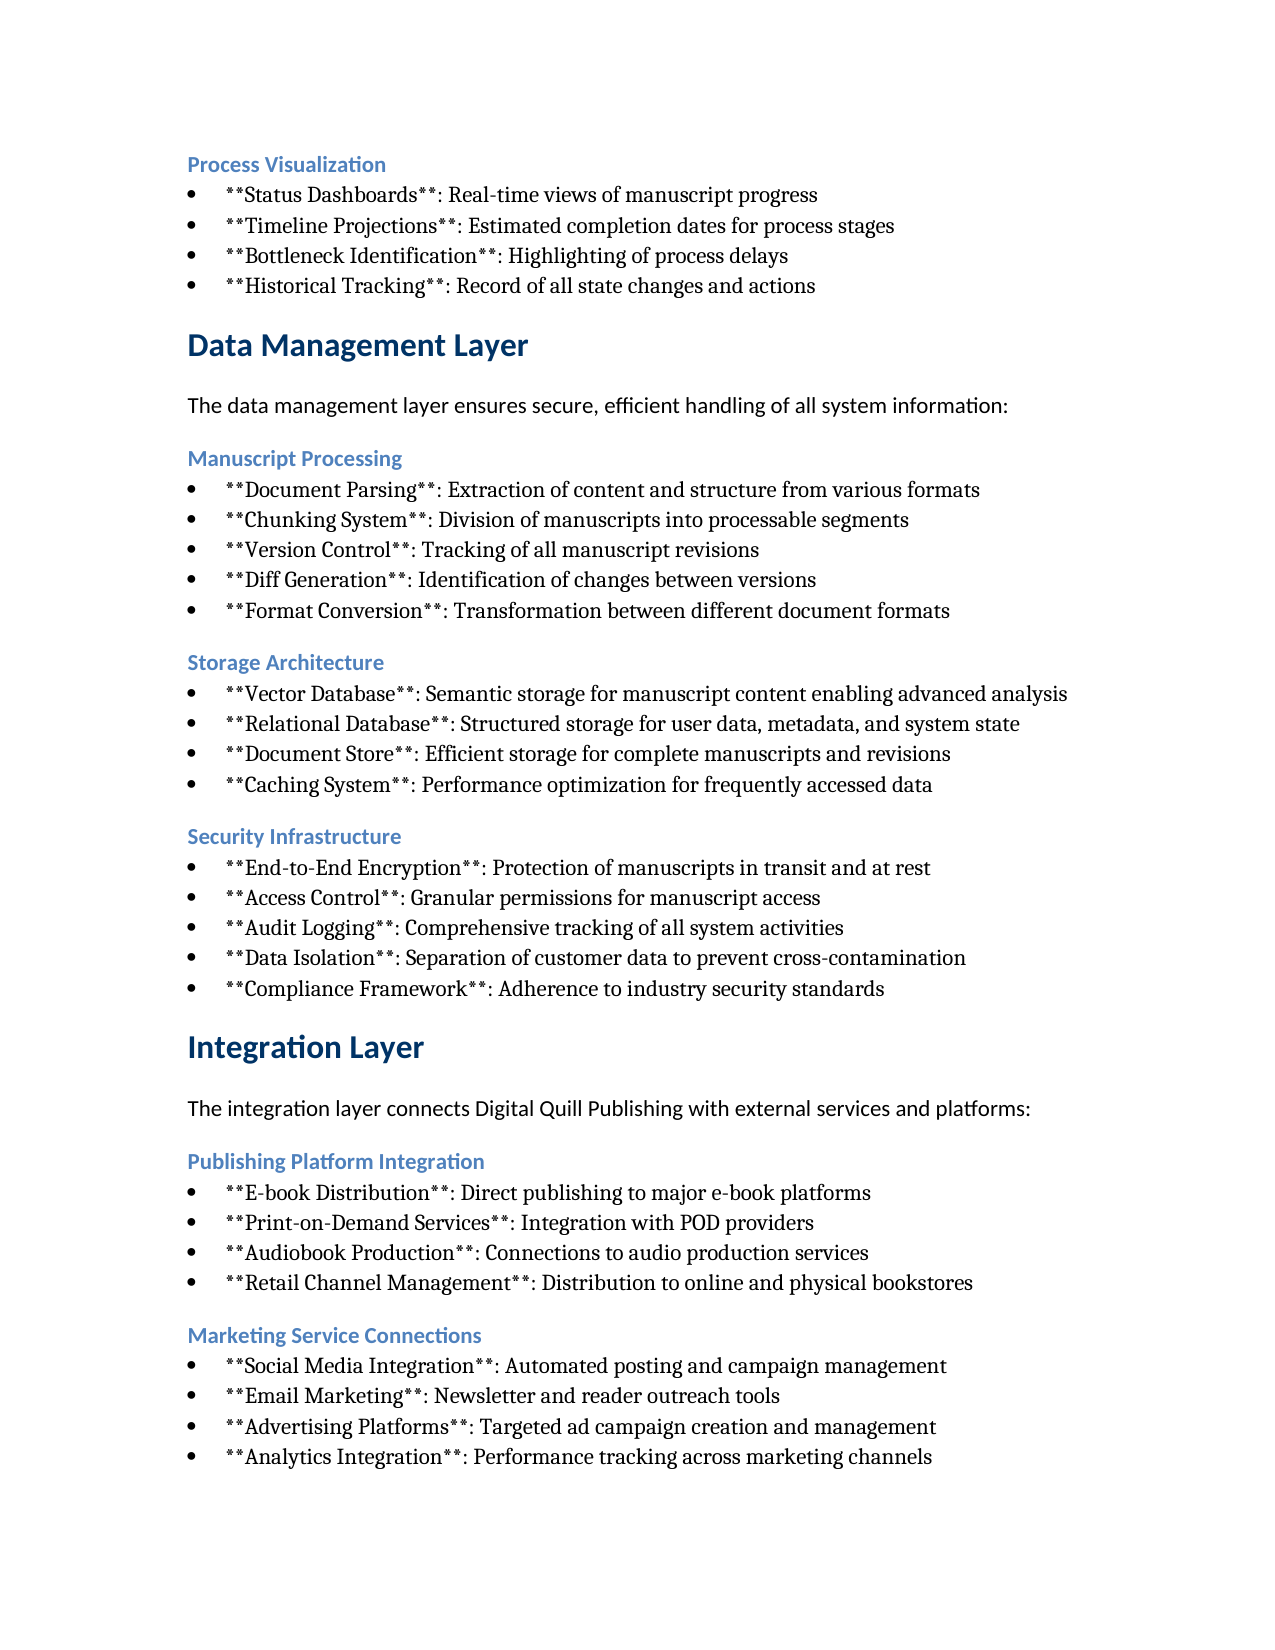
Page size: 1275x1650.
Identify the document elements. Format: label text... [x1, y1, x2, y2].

list **Compliance Framework**: Adherence to industry security standards [187, 975, 1087, 1002]
list **Format Conversion**: Transformation between different document formats [187, 597, 1087, 624]
list **Vector Database**: Semantic storage for manuscript content enabling advanced analysis [187, 681, 1087, 707]
text The data management layer ensures secure, efficient handling of all system information: [187, 391, 1087, 419]
list **Print-on-Demand Services**: Integration with POD providers [187, 1209, 1087, 1236]
subtitle Storage Architecture [187, 648, 1087, 677]
list **Status Dashboards**: Real-time views of manuscript progress [187, 182, 1087, 208]
list **Document Store**: Efficient storage for complete manuscripts and revisions [187, 741, 1087, 767]
list **Access Control**: Granular permissions for manuscript access [187, 885, 1087, 911]
list **Document Parsing**: Extraction of content and structure from various formats [187, 477, 1087, 503]
list **Version Control**: Tracking of all manuscript revisions [187, 537, 1087, 563]
list **Historical Tracking**: Record of all state changes and actions [187, 273, 1087, 299]
subtitle Process Visualization [187, 150, 1087, 178]
subtitle Security Infrastructure [187, 822, 1087, 850]
subtitle Manuscript Processing [187, 444, 1087, 472]
list **Data Isolation**: Separation of customer data to prevent cross-contamination [187, 945, 1087, 972]
list **E-book Distribution**: Direct publishing to major e-book platforms [187, 1179, 1087, 1206]
list **Audit Logging**: Comprehensive tracking of all system activities [187, 915, 1087, 941]
list **Chunking System**: Division of manuscripts into processable segments [187, 507, 1087, 533]
list **Caching System**: Performance optimization for frequently accessed data [187, 771, 1087, 798]
list **Retail Channel Management**: Distribution to online and physical bookstores [187, 1270, 1087, 1296]
list **Advertising Platforms**: Targeted ad campaign creation and management [187, 1413, 1087, 1440]
list **Audiobook Production**: Connections to audio production services [187, 1240, 1087, 1266]
list **Relational Database**: Structured storage for user data, metadata, and system state [187, 711, 1087, 737]
list **Social Media Integration**: Automated posting and campaign management [187, 1353, 1087, 1379]
subtitle Marketing Service Connections [187, 1321, 1087, 1349]
subtitle Integration Layer [187, 1026, 1087, 1067]
list **Timeline Projections**: Estimated completion dates for process stages [187, 212, 1087, 239]
list **Bottleneck Identification**: Highlighting of process delays [187, 243, 1087, 269]
list **End-to-End Encryption**: Protection of manuscripts in transit and at rest [187, 854, 1087, 881]
list **Diff Generation**: Identification of changes between versions [187, 567, 1087, 594]
list **Analytics Integration**: Performance tracking across marketing channels [187, 1444, 1087, 1470]
text The integration layer connects Digital Quill Publishing with external services and platforms: [187, 1094, 1087, 1122]
list **Email Marketing**: Newsletter and reader outreach tools [187, 1383, 1087, 1410]
subtitle Data Management Layer [187, 324, 1087, 364]
subtitle Publishing Platform Integration [187, 1147, 1087, 1175]
